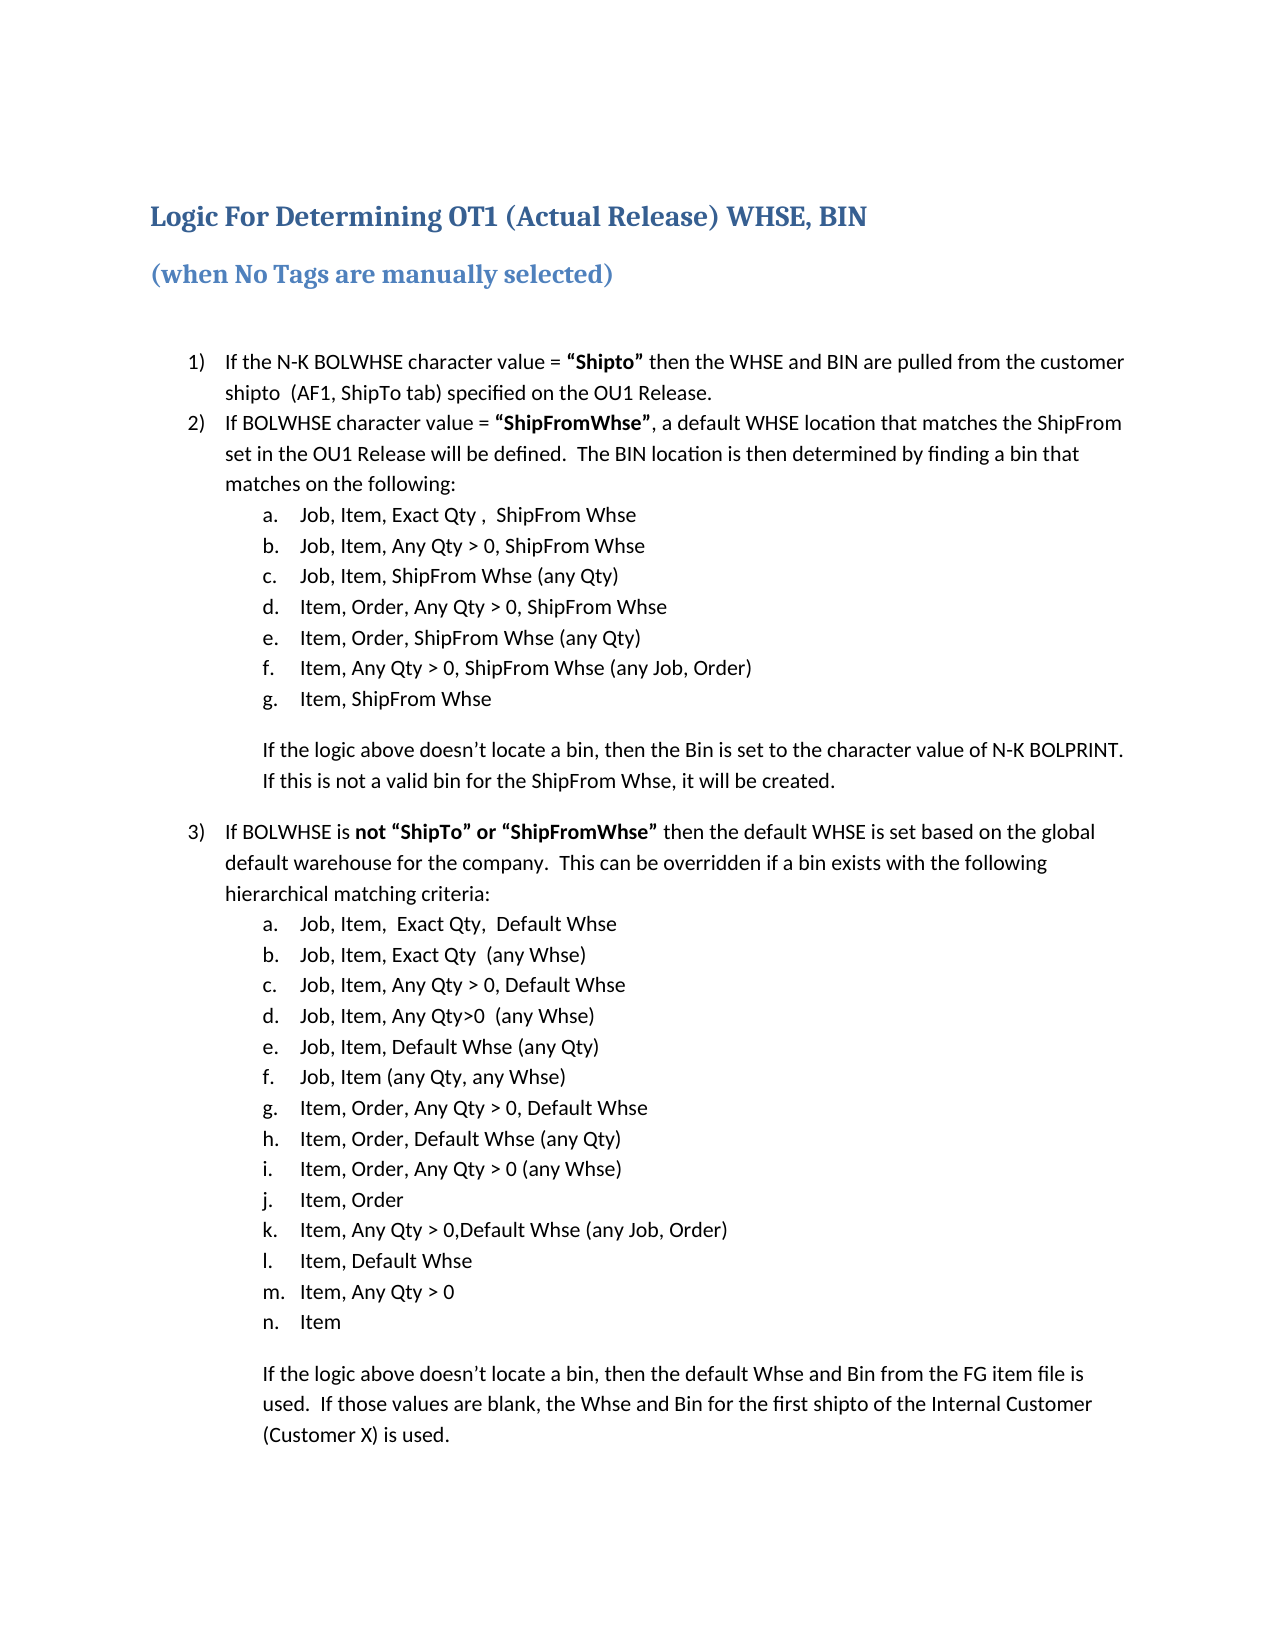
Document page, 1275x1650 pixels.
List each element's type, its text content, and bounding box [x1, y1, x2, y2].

list Job, Item, Default Whse (any Qty) [262, 1033, 1125, 1059]
list Item, Default Whse [262, 1247, 1125, 1274]
list Job, Item, Any Qty > 0, Default Whse [262, 972, 1125, 998]
list Job, Item, Exact Qty, Default Whse [262, 910, 1125, 937]
list Item, Order [262, 1186, 1125, 1213]
list Job, Item, Exact Qty (any Whse) [262, 941, 1125, 968]
list Item, ShipFrom Whse [262, 685, 1125, 712]
list If BOLWHSE character value = “ShipFromWhse”, a default WHSE location that matches the ShipFrom set in the OU1 Release will be defined. The BIN location is then determined by finding a bin that matches on the following: [187, 409, 1125, 497]
list Item, Any Qty > 0, ShipFrom Whse (any Job, Order) [262, 654, 1125, 681]
list Item, Any Qty > 0 [262, 1278, 1125, 1304]
list Item, Any Qty > 0,Default Whse (any Job, Order) [262, 1217, 1125, 1243]
list Job, Item, ShipFrom Whse (any Qty) [262, 562, 1125, 589]
list Job, Item, Any Qty>0 (any Whse) [262, 1002, 1125, 1029]
list Item, Order, ShipFrom Whse (any Qty) [262, 624, 1125, 650]
list If the N-K BOLWHSE character value = “Shipto” then the WHSE and BIN are pulled from the customer shipto (AF1, ShipTo tab) specified on the OU1 Release. [187, 348, 1125, 405]
subtitle (when No Tags are manually selected) [150, 259, 1125, 291]
list If BOLWHSE is not “ShipTo” or “ShipFromWhse” then the default WHSE is set based on the global default warehouse for the company. This can be overridden if a bin exists with the following hierarchical matching criteria: [187, 818, 1125, 906]
list Item [262, 1308, 1125, 1335]
list Item, Order, Any Qty > 0 (any Whse) [262, 1155, 1125, 1182]
list Item, Order, Default Whse (any Qty) [262, 1125, 1125, 1151]
list Job, Item, Exact Qty , ShipFrom Whse [262, 501, 1125, 528]
text If the logic above doesn’t locate a bin, then the Bin is set to the character value of N-K BOLPRINT. If this is not a valid bin for the ShipFrom Whse, it will be created. [262, 736, 1125, 794]
list Item, Order, Any Qty > 0, ShipFrom Whse [262, 593, 1125, 620]
subtitle Logic For Determining OT1 (Actual Release) WHSE, BIN [150, 200, 1125, 233]
list Job, Item (any Qty, any Whse) [262, 1063, 1125, 1090]
text If the logic above doesn’t locate a bin, then the default Whse and Bin from the FG item file is used. If those values are blank, the Whse and Bin for the first shipto of the Internal Customer (Customer X) is used. [262, 1360, 1125, 1448]
list Job, Item, Any Qty > 0, ShipFrom Whse [262, 532, 1125, 558]
list Item, Order, Any Qty > 0, Default Whse [262, 1094, 1125, 1121]
